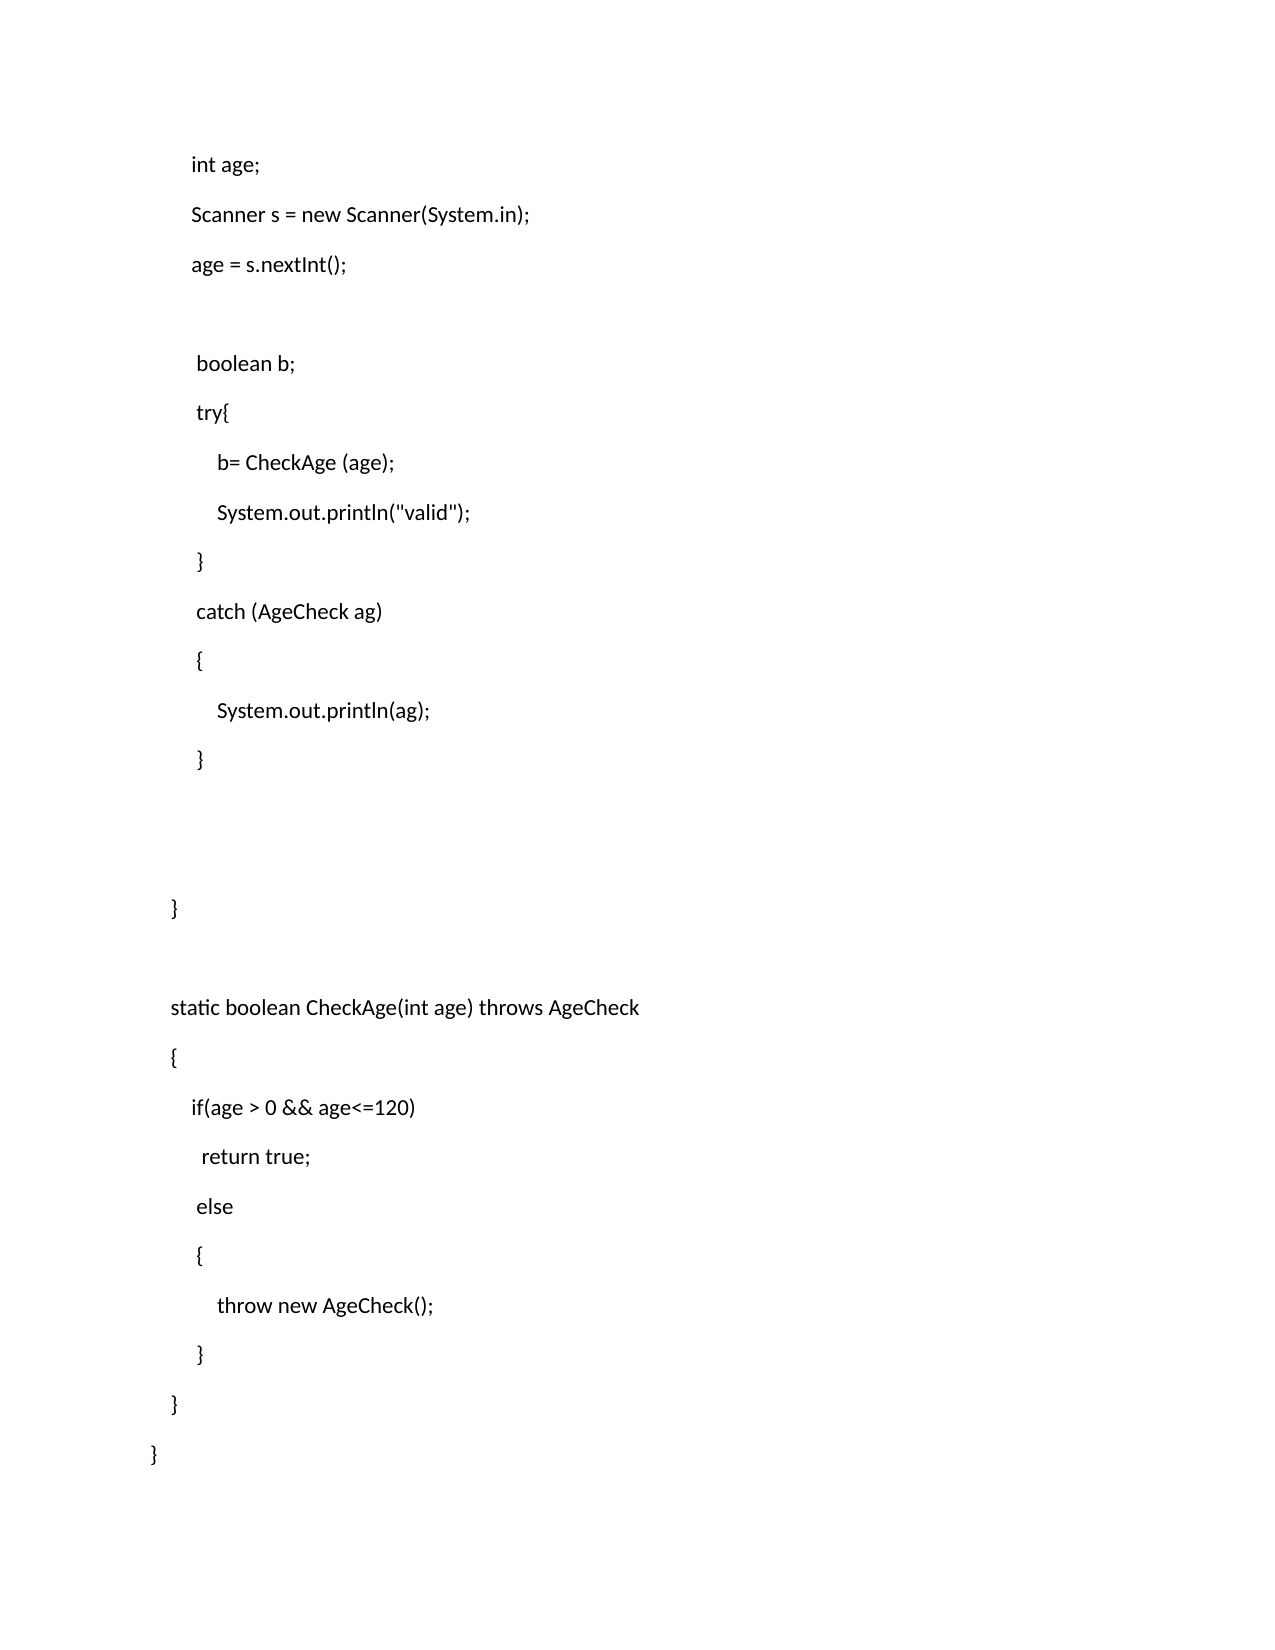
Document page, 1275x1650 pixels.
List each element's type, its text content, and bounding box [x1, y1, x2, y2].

text { [150, 646, 1125, 674]
text } [150, 1389, 1125, 1418]
text } [150, 547, 1125, 575]
text return true; [150, 1142, 1125, 1170]
text { [150, 1042, 1125, 1071]
text static boolean CheckAge(int age) throws AgeCheck [150, 993, 1125, 1022]
text b= CheckAge (age); [150, 447, 1125, 476]
text } [150, 894, 1125, 922]
text } [150, 1340, 1125, 1369]
text else [150, 1191, 1125, 1220]
text } [150, 745, 1125, 774]
text try{ [150, 398, 1125, 427]
text { [150, 1241, 1125, 1269]
text catch (AgeCheck ag) [150, 596, 1125, 625]
text System.out.println("valid"); [150, 497, 1125, 526]
text boolean b; [150, 348, 1125, 377]
text int age; [150, 150, 1125, 179]
text System.out.println(ag); [150, 695, 1125, 724]
text throw new AgeCheck(); [150, 1290, 1125, 1319]
text } [150, 1439, 1125, 1468]
text age = s.nextInt(); [150, 249, 1125, 278]
text if(age > 0 && age<=120) [150, 1092, 1125, 1121]
text Scanner s = new Scanner(System.in); [150, 199, 1125, 228]
